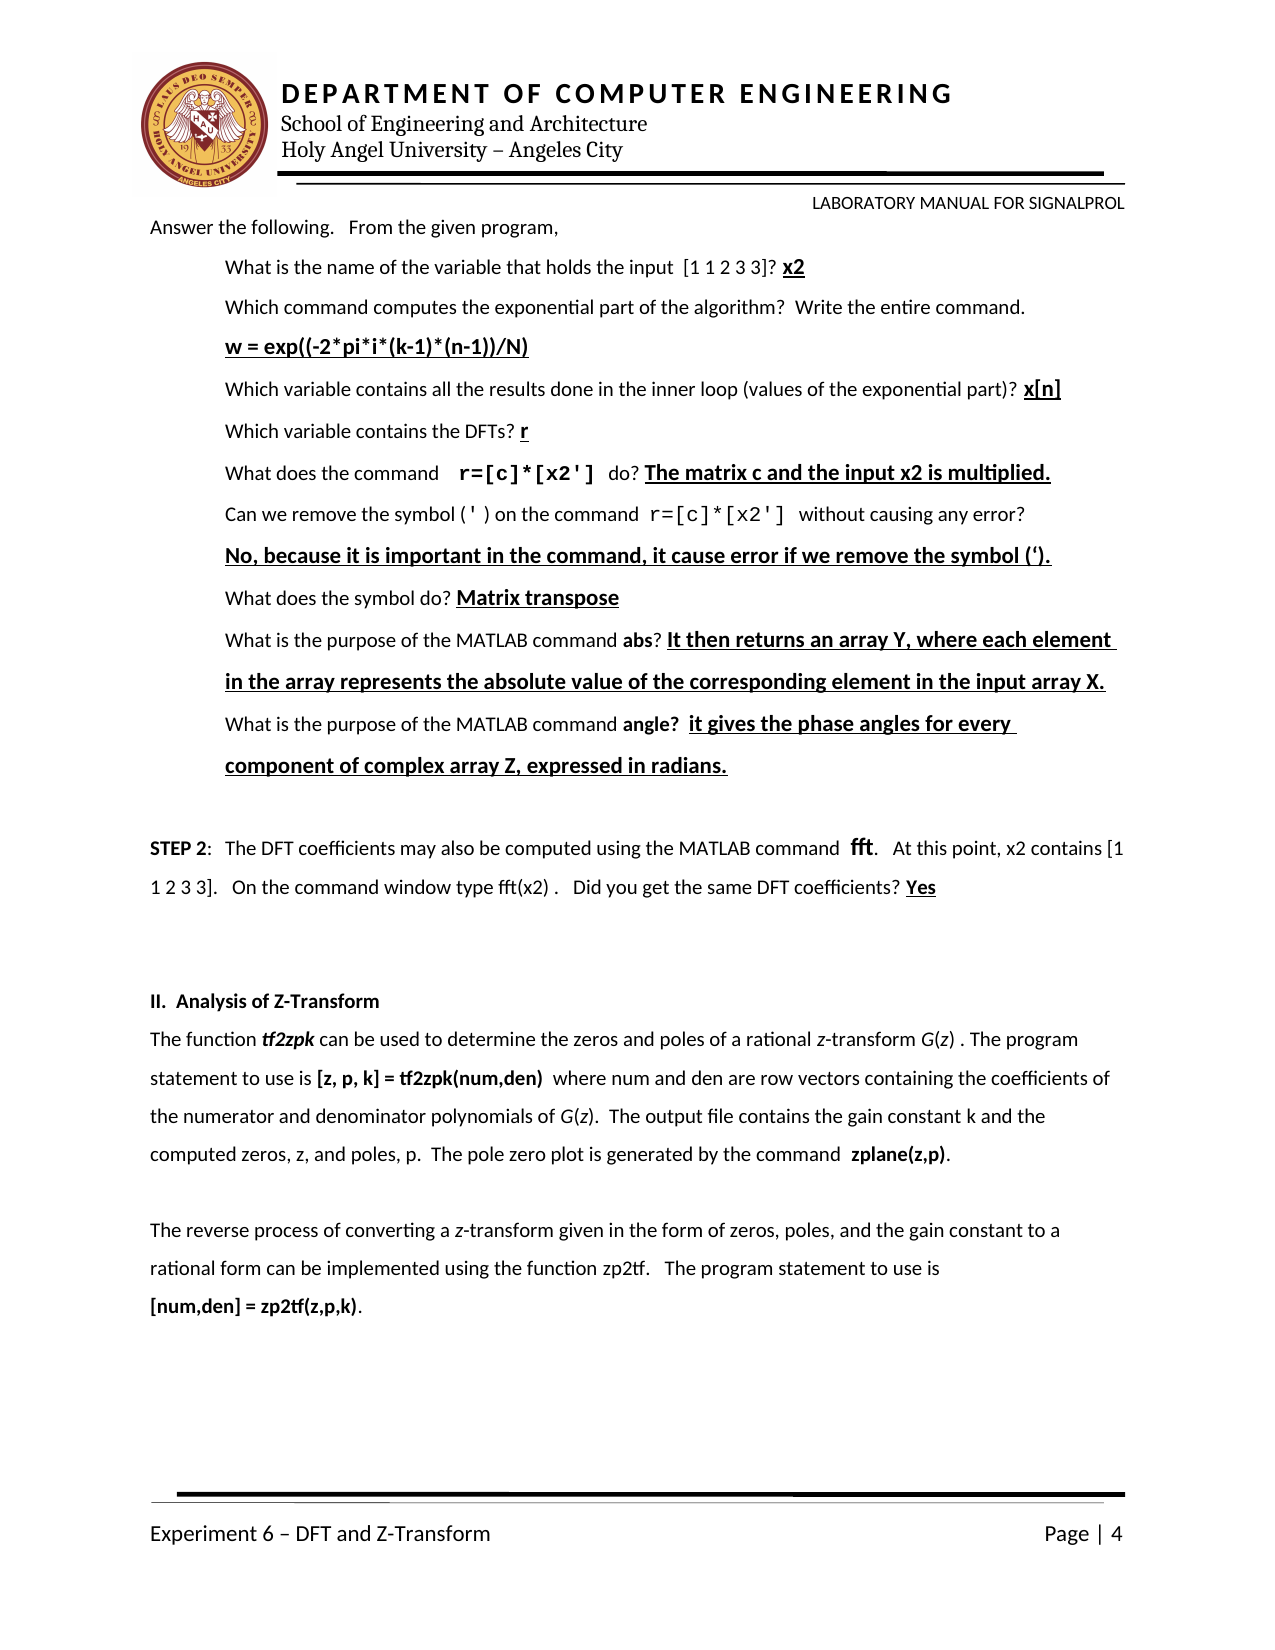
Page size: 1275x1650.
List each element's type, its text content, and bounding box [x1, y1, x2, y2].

text w = exp((-2*pi*i*(k-1)*(n-1))/N) [225, 332, 1125, 360]
text Which variable contains the DFTs? r [225, 416, 1125, 444]
text What is the purpose of the MATLAB command abs? It then returns an array Y, where each element in the array represents the absolute value of the corresponding element in the input array X. [225, 625, 1125, 695]
text No, because it is important in the command, it cause error if we remove the symbol (‘). [225, 541, 1125, 569]
text What does the command r=[c]*[x2'] do? The matrix c and the input x2 is multiplied. [225, 458, 1125, 487]
text What is the purpose of the MATLAB command angle? it gives the phase angles for every component of complex array Z, expressed in radians. [225, 709, 1125, 779]
text The reverse process of converting a z-transform given in the form of zeros, poles, and the gain constant to a rational form can be implemented using the function zp2tf. The program statement to use is [num,den] = zp2tf(z,p,k). [150, 1217, 1125, 1319]
text II. Analysis of Z-Transform [150, 988, 1125, 1014]
text What does the symbol do? Matrix transpose [225, 583, 1125, 611]
text STEP 2: The DFT coefficients may also be computed using the MATLAB command fft. At this point, x2 contains [1 1 2 3 3]. On the command window type fft(x2) . Did you get the same DFT coefficients? Yes [150, 831, 1125, 899]
text The function tf2zpk can be used to determine the zeros and poles of a rational z-transform G(z) . The program statement to use is [z, p, k] = tf2zpk(num,den) where num and den are row vectors containing the coefficients of the numerator and denominator polynomials of G(z). The output file contains the gain constant k and the computed zeros, z, and poles, p. The pole zero plot is generated by the command zplane(z,p). [150, 1027, 1125, 1166]
text Which command computes the exponential part of the algorithm? Write the entire command. [225, 294, 1125, 320]
text Which variable contains all the results done in the inner loop (values of the exponential part)? x[n] [225, 374, 1125, 402]
text Can we remove the symbol (' ) on the command r=[c]*[x2'] without causing any error? [225, 501, 1125, 528]
picture [131, 52, 278, 197]
text What is the name of the variable that holds the input [1 1 2 3 3]? x2 [150, 252, 1125, 280]
text Answer the following. From the given program, [150, 214, 1125, 239]
